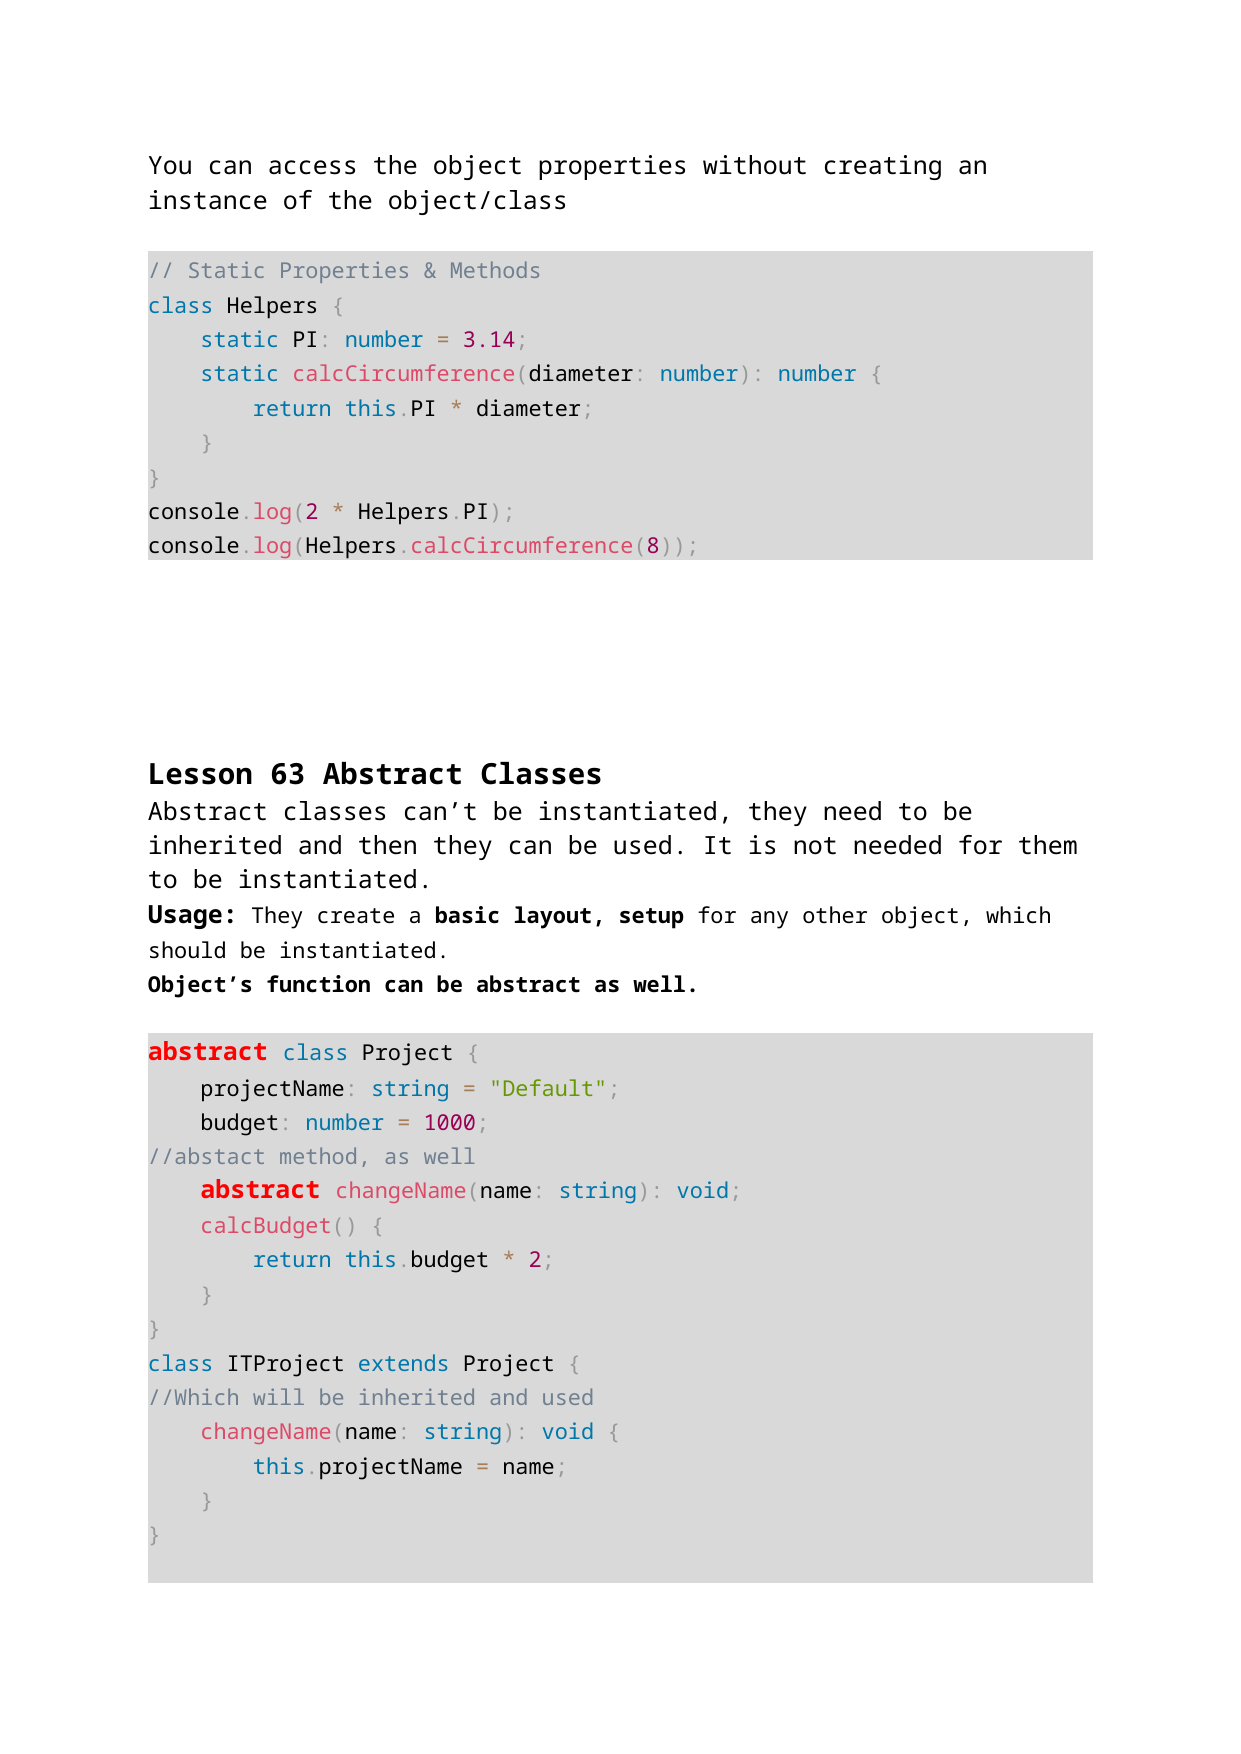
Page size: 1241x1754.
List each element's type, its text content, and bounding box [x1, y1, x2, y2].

text } [148, 1480, 1093, 1515]
text class ITProject extends Project { [148, 1343, 1093, 1377]
text Lesson 63 Abstract Classes [148, 753, 1093, 793]
text changeName(name: string): void { [148, 1412, 1093, 1446]
text return this.budget * 2; [148, 1240, 1093, 1274]
text // Static Properties & Methods [148, 251, 1093, 285]
text Usage: They create a basic layout, setup for any other object, which should be instantiated. Object’s function can be abstract as well. [148, 896, 1093, 999]
text static calcCircumference(diameter: number): number { [148, 354, 1093, 388]
text return this.PI * diameter; [148, 388, 1093, 423]
text //Which will be inherited and used [148, 1377, 1093, 1412]
text projectName: string = "Default"; [148, 1068, 1093, 1102]
text this.projectName = name; [148, 1446, 1093, 1480]
text calcBudget() { [148, 1205, 1093, 1240]
text console.log(Helpers.calcCircumference(8)); [148, 526, 1093, 560]
text static PI: number = 3.14; [148, 319, 1093, 354]
text } [148, 1515, 1093, 1549]
text } [148, 457, 1093, 491]
text budget: number = 1000; [148, 1102, 1093, 1137]
text Abstract classes can’t be instantiated, they need to be inherited and then they can be used. It is not needed for them to be instantiated. [148, 793, 1093, 896]
text abstract changeName(name: string): void; [148, 1171, 1093, 1205]
text } [148, 423, 1093, 457]
text //abstact method, as well [148, 1137, 1093, 1171]
text abstract class Project { [148, 1033, 1093, 1068]
text } [148, 1274, 1093, 1308]
text console.log(2 * Helpers.PI); [148, 491, 1093, 526]
text } [148, 1308, 1093, 1343]
text class Helpers { [148, 285, 1093, 319]
text You can access the object properties without creating an instance of the object/class [148, 148, 1093, 216]
